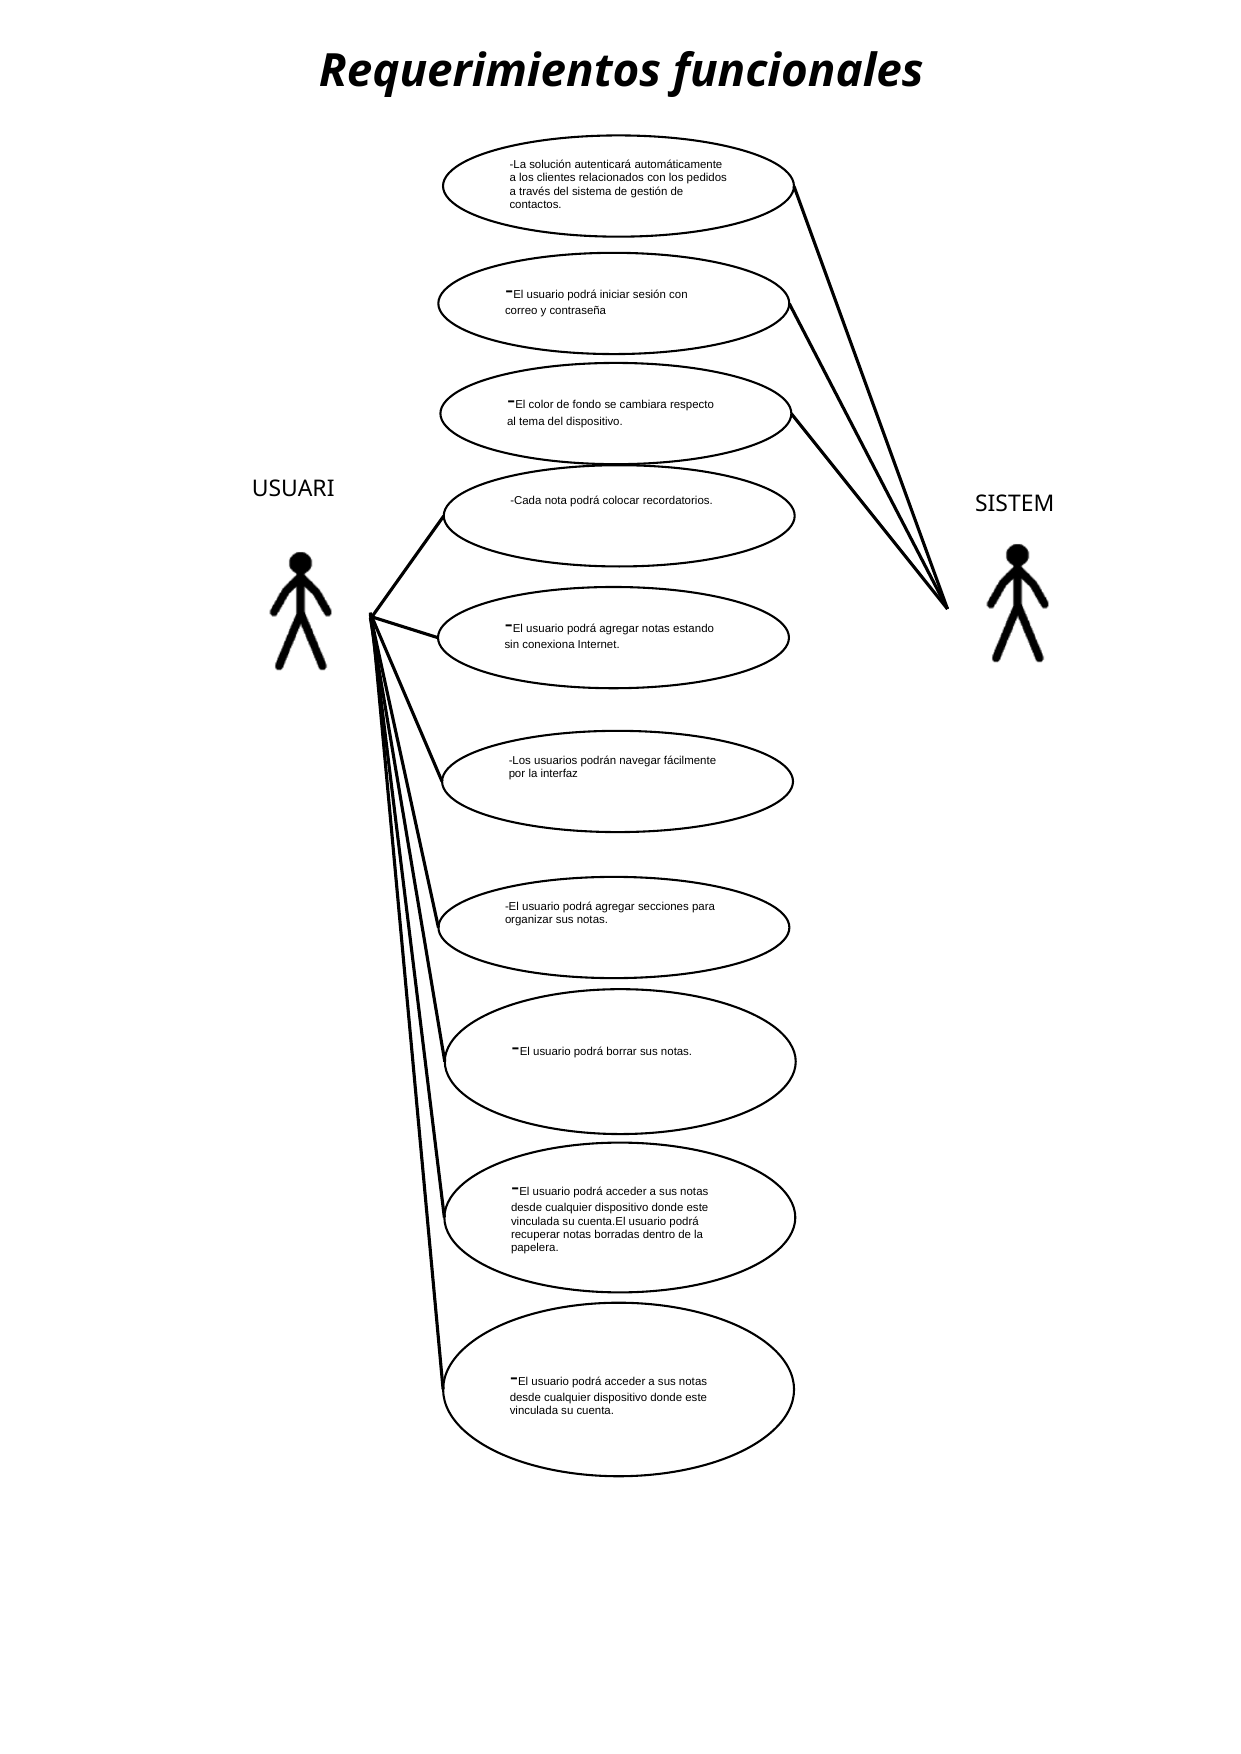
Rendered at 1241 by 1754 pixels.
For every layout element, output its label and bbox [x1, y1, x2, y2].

picture [230, 546, 372, 688]
picture [947, 538, 1089, 680]
